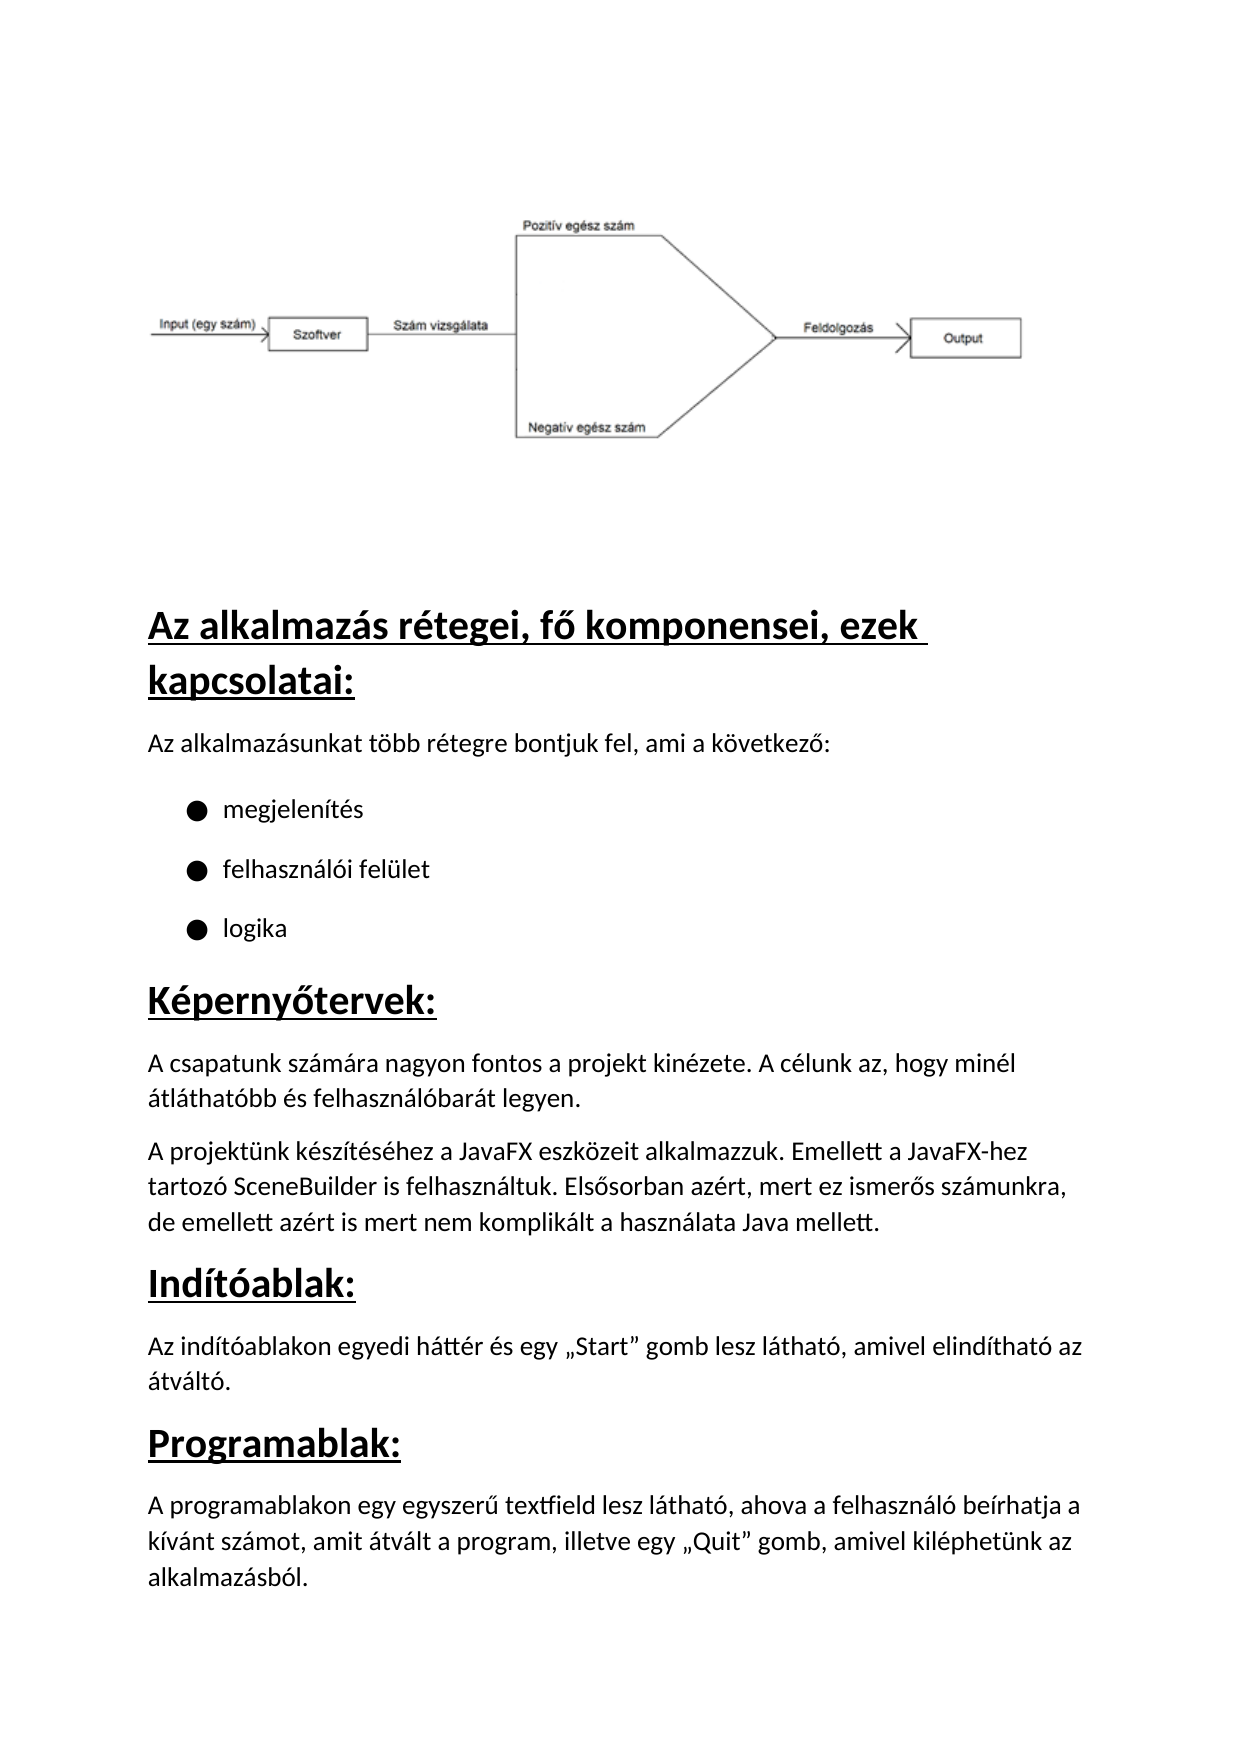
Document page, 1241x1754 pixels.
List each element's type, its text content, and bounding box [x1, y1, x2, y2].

picture [147, 147, 1035, 509]
text Az alkalmazásunkat több rétegre bontjuk fel, ami a következő: [148, 726, 1093, 759]
text Programablak: [148, 1417, 1093, 1468]
text A programablakon egy egyszerű textfield lesz látható, ahova a felhasználó beírhatja a kívánt számot, amit átvált a program, illetve egy „Quit” gomb, amivel kiléphetünk az alkalmazásból. [148, 1488, 1093, 1593]
text Az alkalmazás rétegei, fő komponensei, ezek kapcsolatai: [148, 599, 1093, 705]
text Indítóablak: [148, 1257, 1093, 1308]
list felhasználói felület [185, 838, 1093, 893]
list logika [185, 898, 1093, 953]
text A csapatunk számára nagyon fontos a projekt kinézete. A célunk az, hogy minél átláthatóbb és felhasználóbarát legyen. [148, 1046, 1093, 1114]
text A projektünk készítéséhez a JavaFX eszközeit alkalmazzuk. Emellett a JavaFX-hez tartozó SceneBuilder is felhasználtuk. Elsősorban azért, mert ez ismerős számunkra, de emellett azért is mert nem komplikált a használata Java mellett. [148, 1134, 1093, 1238]
text Képernyőtervek: [148, 974, 1093, 1025]
list megjelenítés [185, 778, 1093, 833]
text Az indítóablakon egyedi háttér és egy „Start” gomb lesz látható, amivel elindítható az átváltó. [148, 1329, 1093, 1398]
